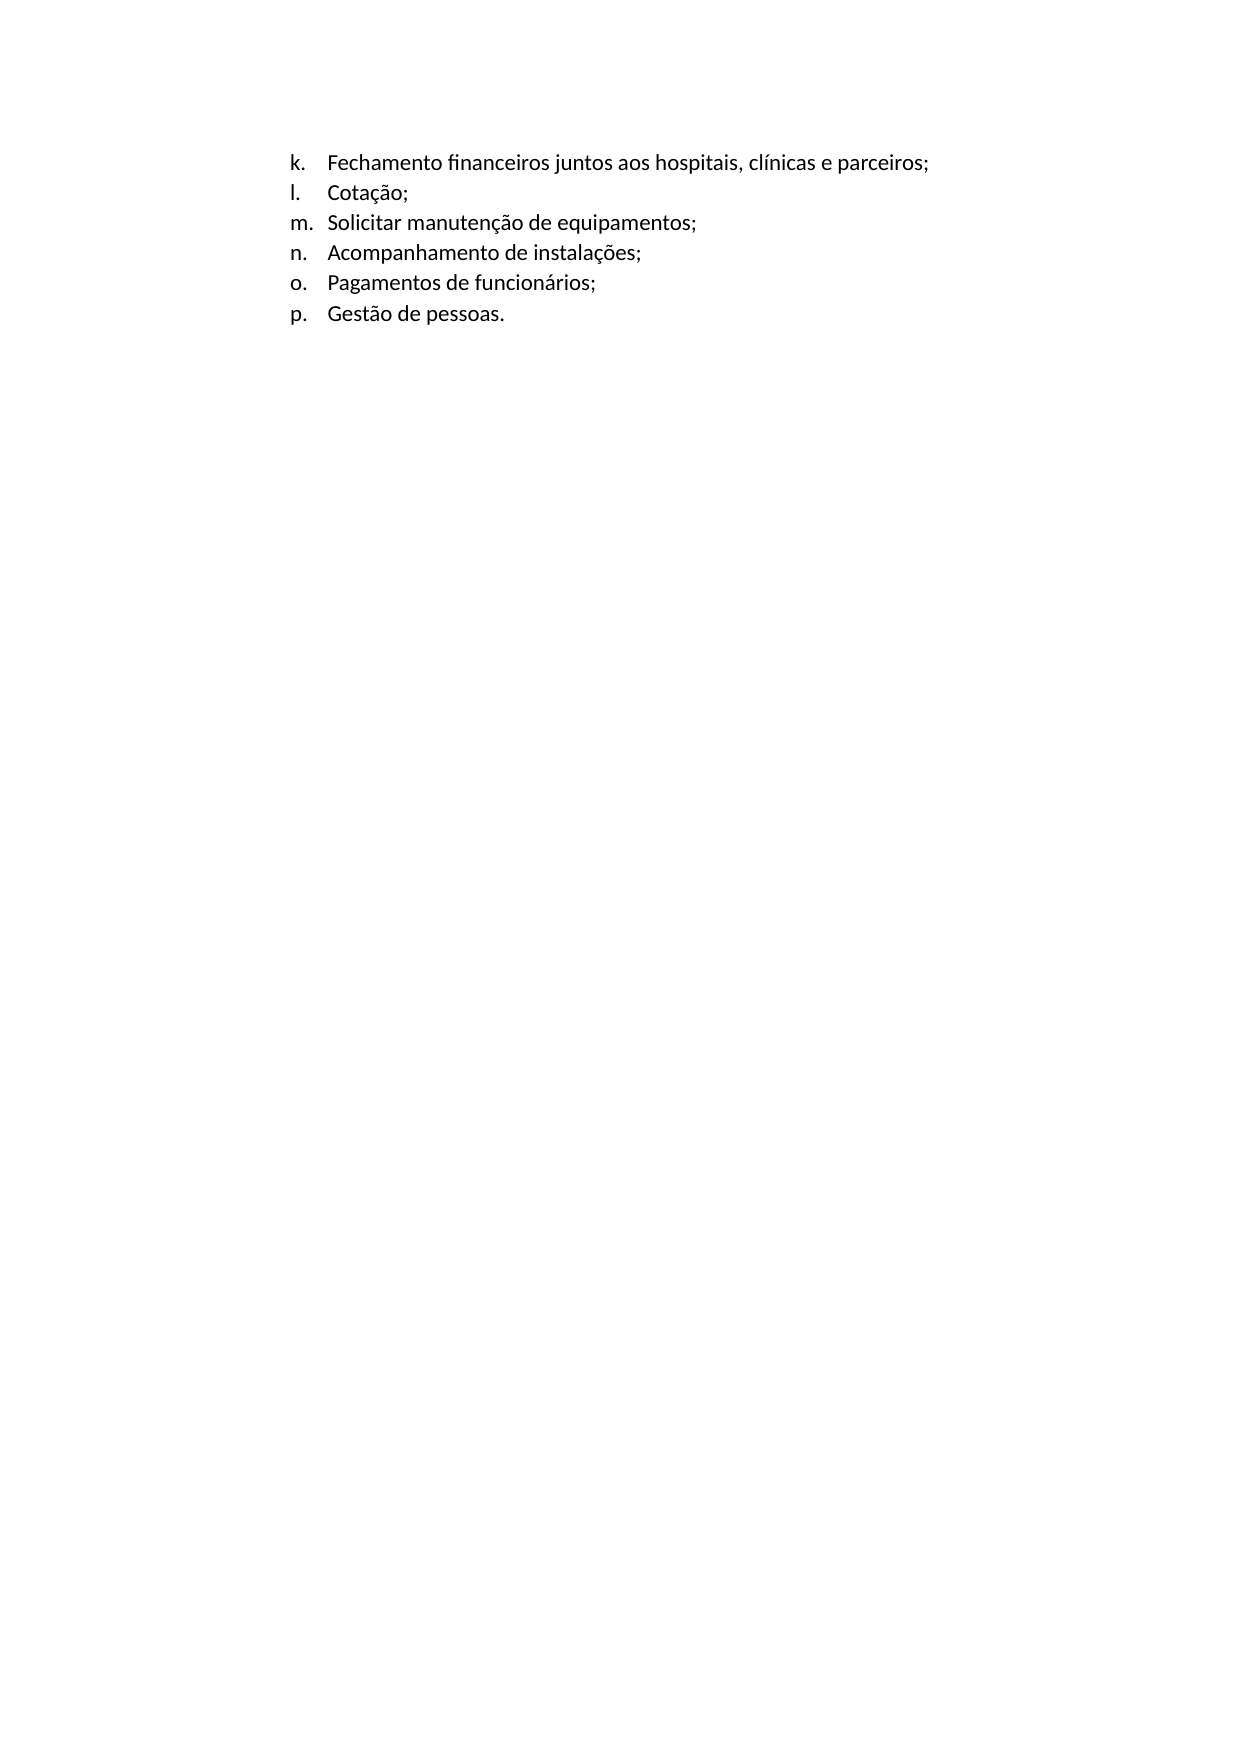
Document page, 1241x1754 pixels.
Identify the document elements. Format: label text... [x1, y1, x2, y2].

list Cotação; [290, 178, 1063, 206]
list Gestão de pessoas. [290, 299, 1063, 327]
list Pagamentos de funcionários; [290, 268, 1063, 296]
list Solicitar manutenção de equipamentos; [290, 208, 1063, 236]
list Acompanhamento de instalações; [290, 238, 1063, 266]
list Fechamento financeiros juntos aos hospitais, clínicas e parceiros; [290, 148, 1063, 176]
